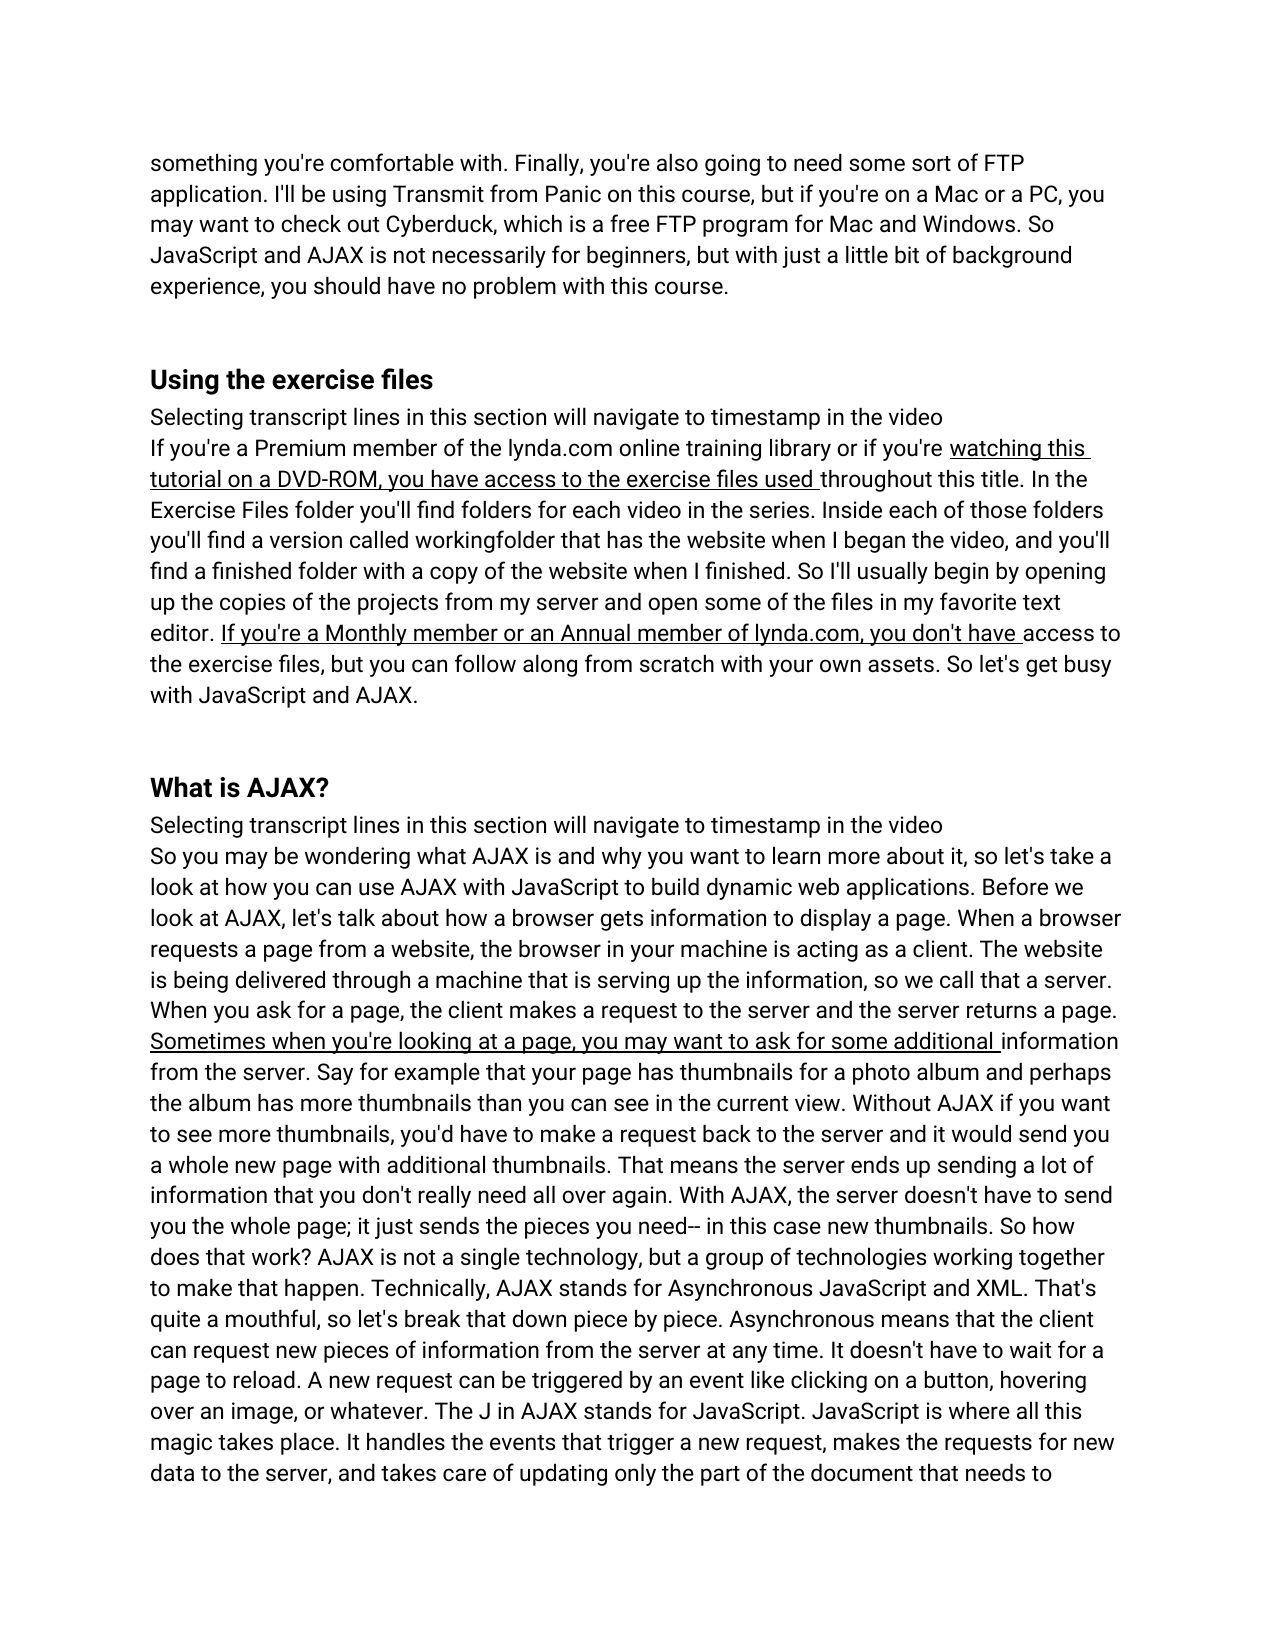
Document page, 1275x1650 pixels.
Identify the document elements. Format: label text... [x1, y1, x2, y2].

subtitle Using the exercise files [150, 364, 1125, 396]
subtitle What is AJAX? [150, 773, 1125, 804]
text Selecting transcript lines in this section will navigate to timestamp in the video [150, 813, 1125, 839]
text If you're a Premium member of the lynda.com online training library or if you're watching this tutorial on a DVD-ROM, you have access to the exercise files used throughout this title. In the Exercise Files folder you'll find folders for each video in the series. Inside each of those folders you'll find a version called workingfolder that has the website when I began the video, and you'll find a finished folder with a copy of the website when I finished. So I'll usually begin by opening up the copies of the projects from my server and open some of the files in my favorite text editor. If you're a Monthly member or an Annual member of lynda.com, you don't have access to the exercise files, but you can follow along from scratch with your own assets. So let's get busy with JavaScript and AJAX. [150, 435, 1125, 709]
text Selecting transcript lines in this section will navigate to timestamp in the video [150, 404, 1125, 431]
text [150, 150, 1125, 300]
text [150, 843, 1125, 1487]
